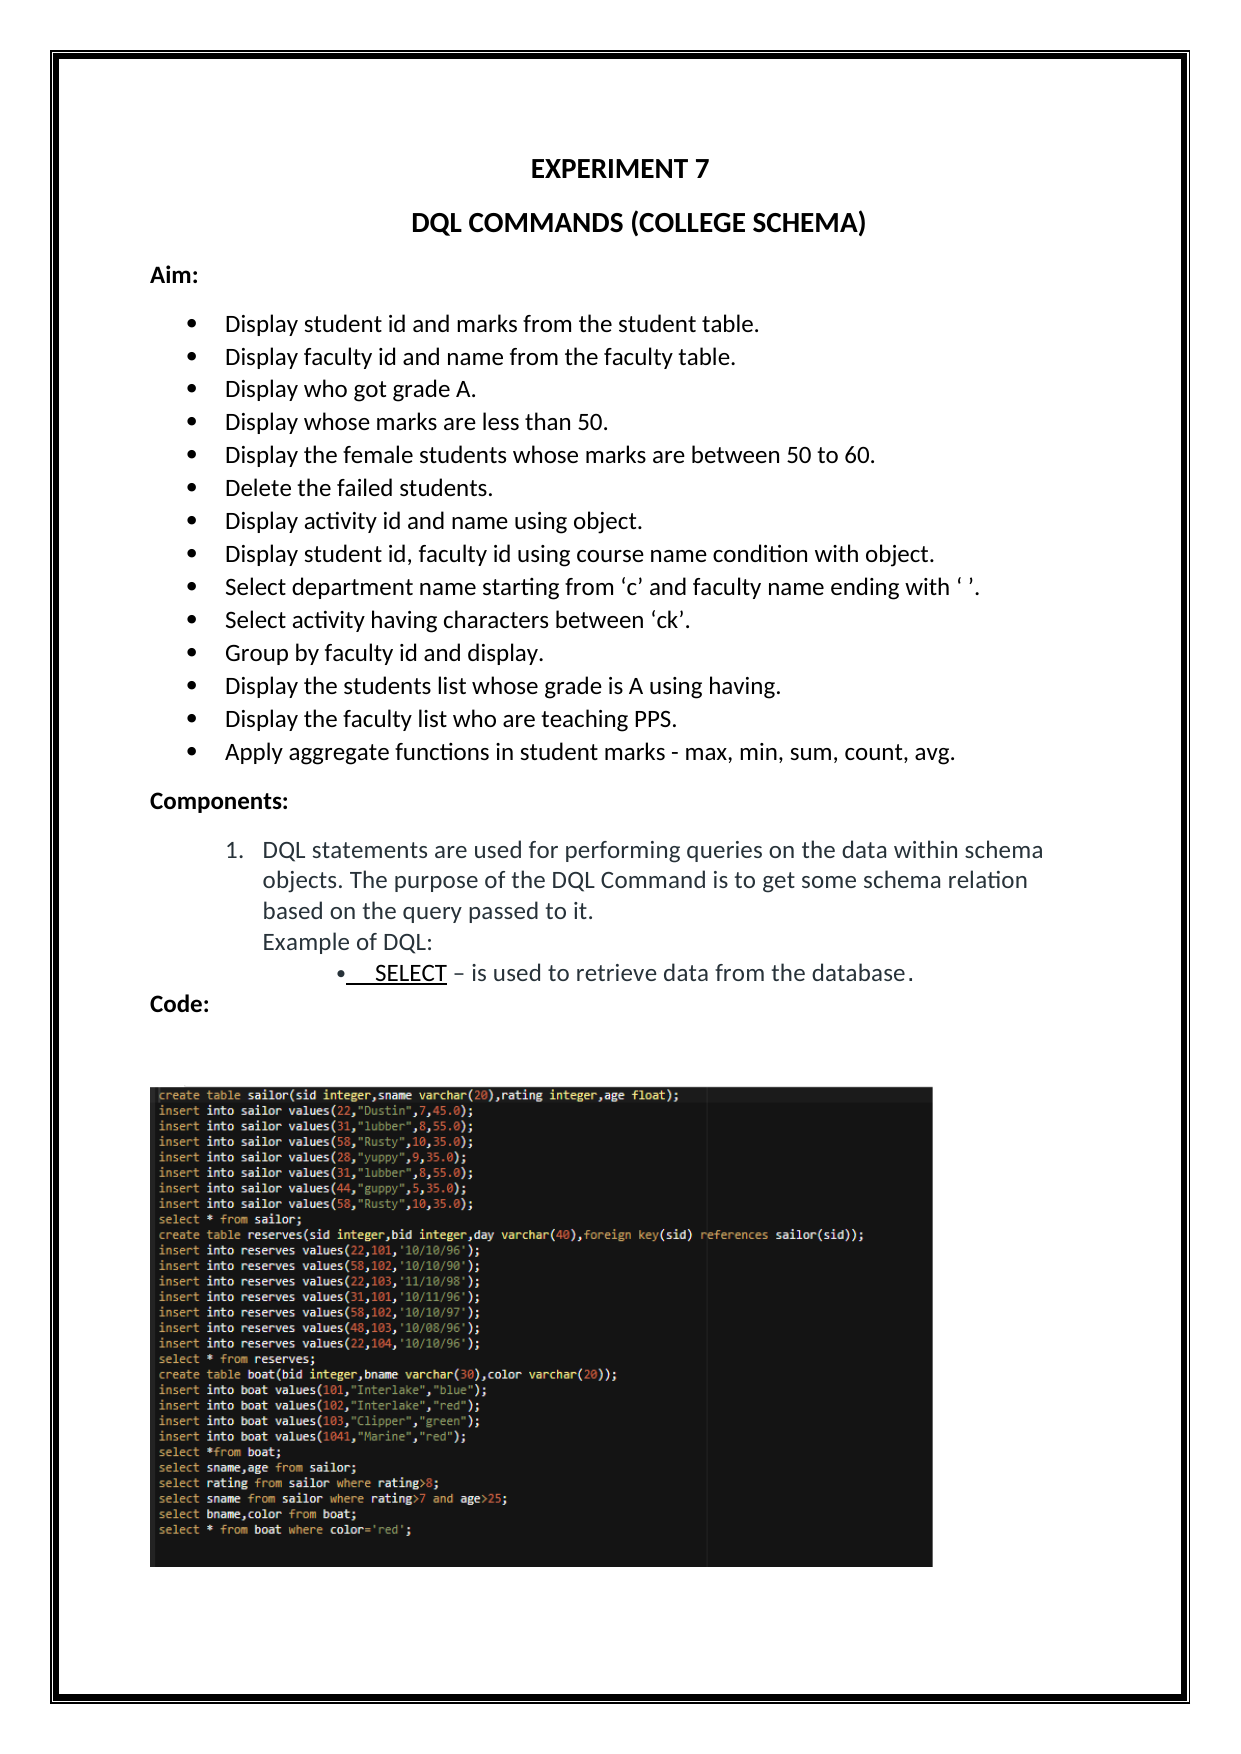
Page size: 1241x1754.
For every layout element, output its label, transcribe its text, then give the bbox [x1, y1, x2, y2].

picture [150, 1085, 933, 1567]
list Display student id, faculty id using course name condition with object. [187, 538, 1090, 569]
list Group by faculty id and display. [187, 637, 1090, 667]
list Select activity having characters between ‘ck’. [187, 604, 1090, 634]
list Apply aggregate functions in student marks - max, min, sum, count, avg. [187, 736, 1090, 766]
list Select department name starting from ‘c’ and faculty name ending with ‘ ’. [187, 571, 1090, 602]
list DQL statements are used for performing queries on the data within schema objects. The purpose of the DQL Command is to get some schema relation based on the query passed to it. [225, 834, 1090, 926]
list SELECT – is used to retrieve data from the database. [337, 956, 1090, 988]
list Display activity id and name using object. [187, 505, 1090, 536]
list Display whose marks are less than 50. [187, 406, 1090, 437]
list Display the students list whose grade is A using having. [187, 670, 1090, 700]
text Aim: [150, 259, 1090, 289]
list Display student id and marks from the student table. [187, 308, 1090, 338]
text EXPERIMENT 7 [150, 150, 1090, 186]
list Display the female students whose marks are between 50 to 60. [187, 439, 1090, 470]
list Display faculty id and name from the faculty table. [187, 341, 1090, 371]
list Delete the failed students. [187, 472, 1090, 503]
text DQL COMMANDS (COLLEGE SCHEMA) [187, 204, 1090, 240]
text Example of DQL: [262, 926, 1090, 956]
list Display who got grade A. [187, 373, 1090, 404]
text Code: [150, 988, 1090, 1018]
list Display the faculty list who are teaching PPS. [187, 703, 1090, 733]
text Components: [150, 785, 1090, 816]
